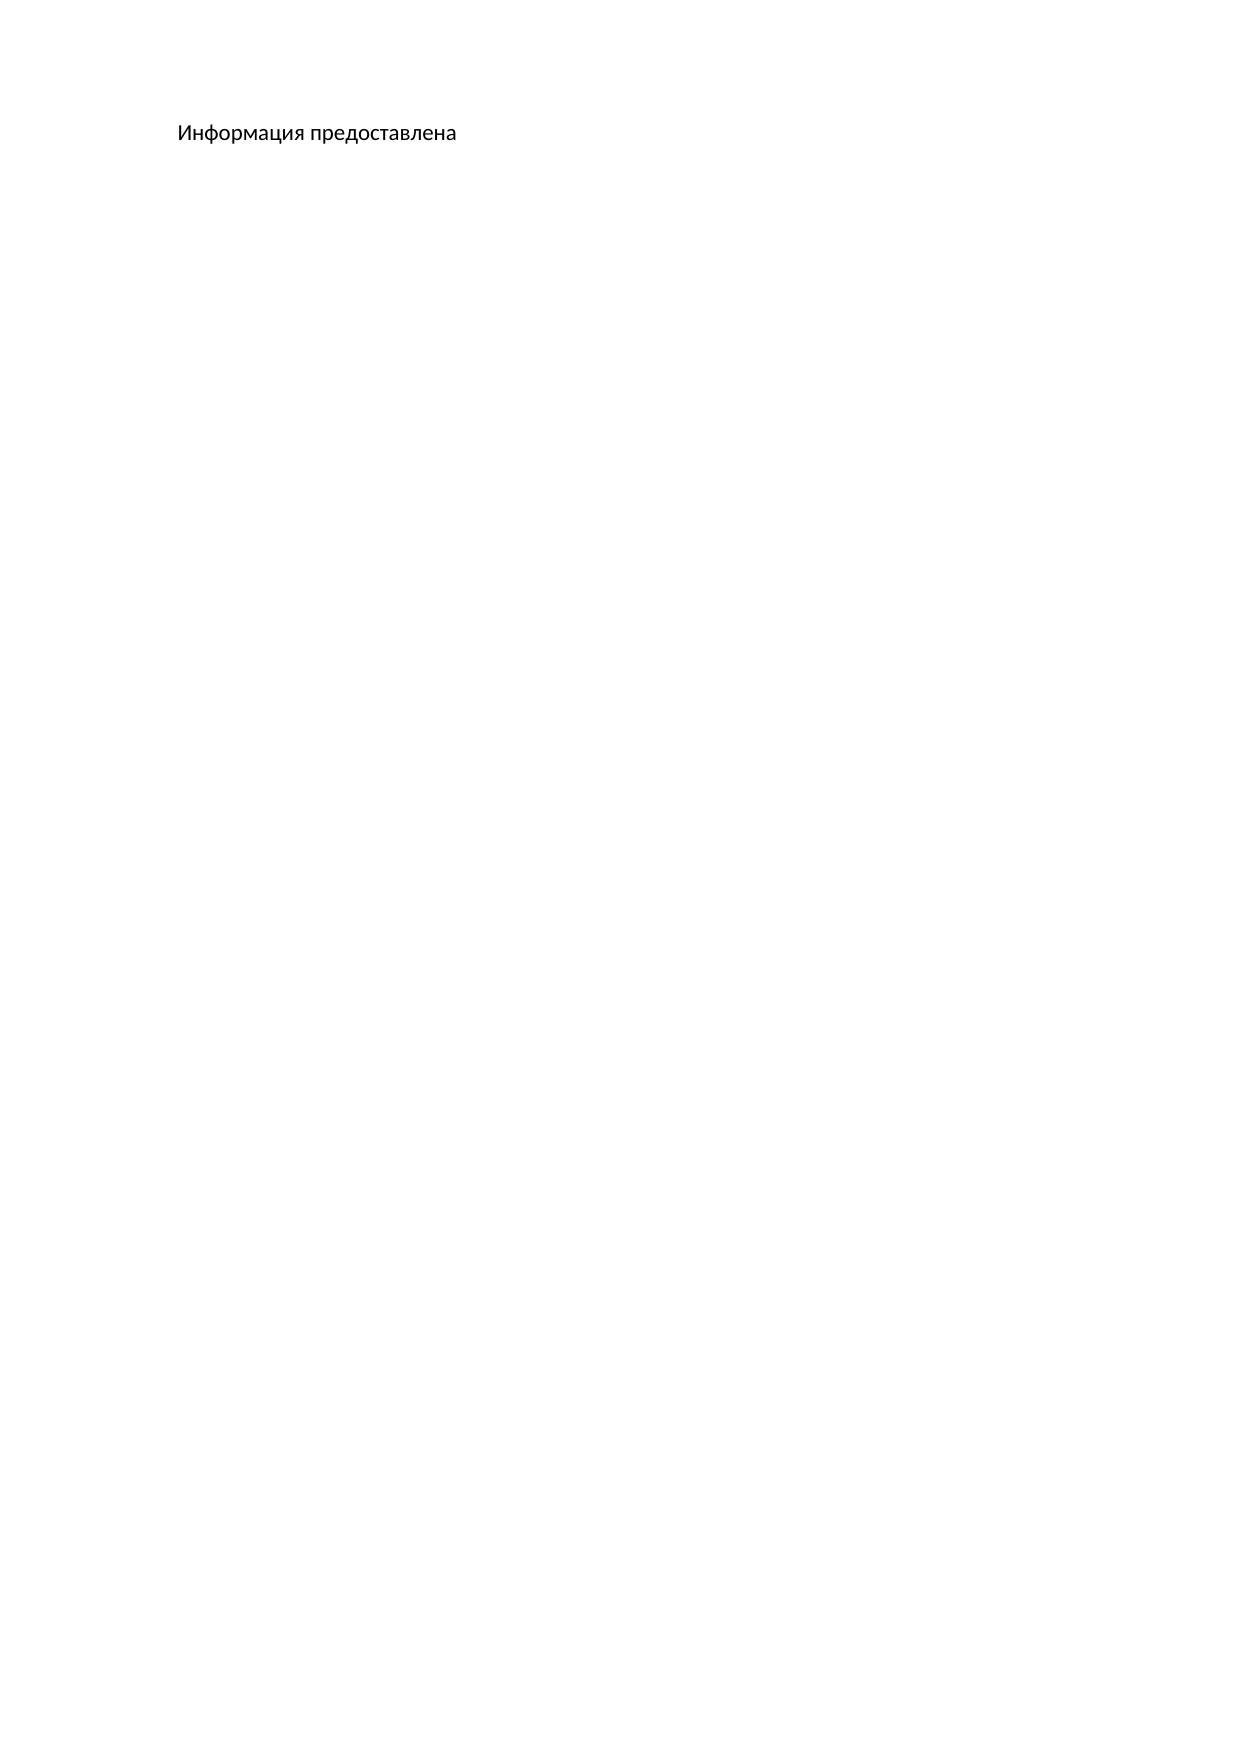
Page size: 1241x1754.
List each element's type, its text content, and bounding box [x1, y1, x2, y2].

text Информация предоставлена [177, 118, 1152, 146]
